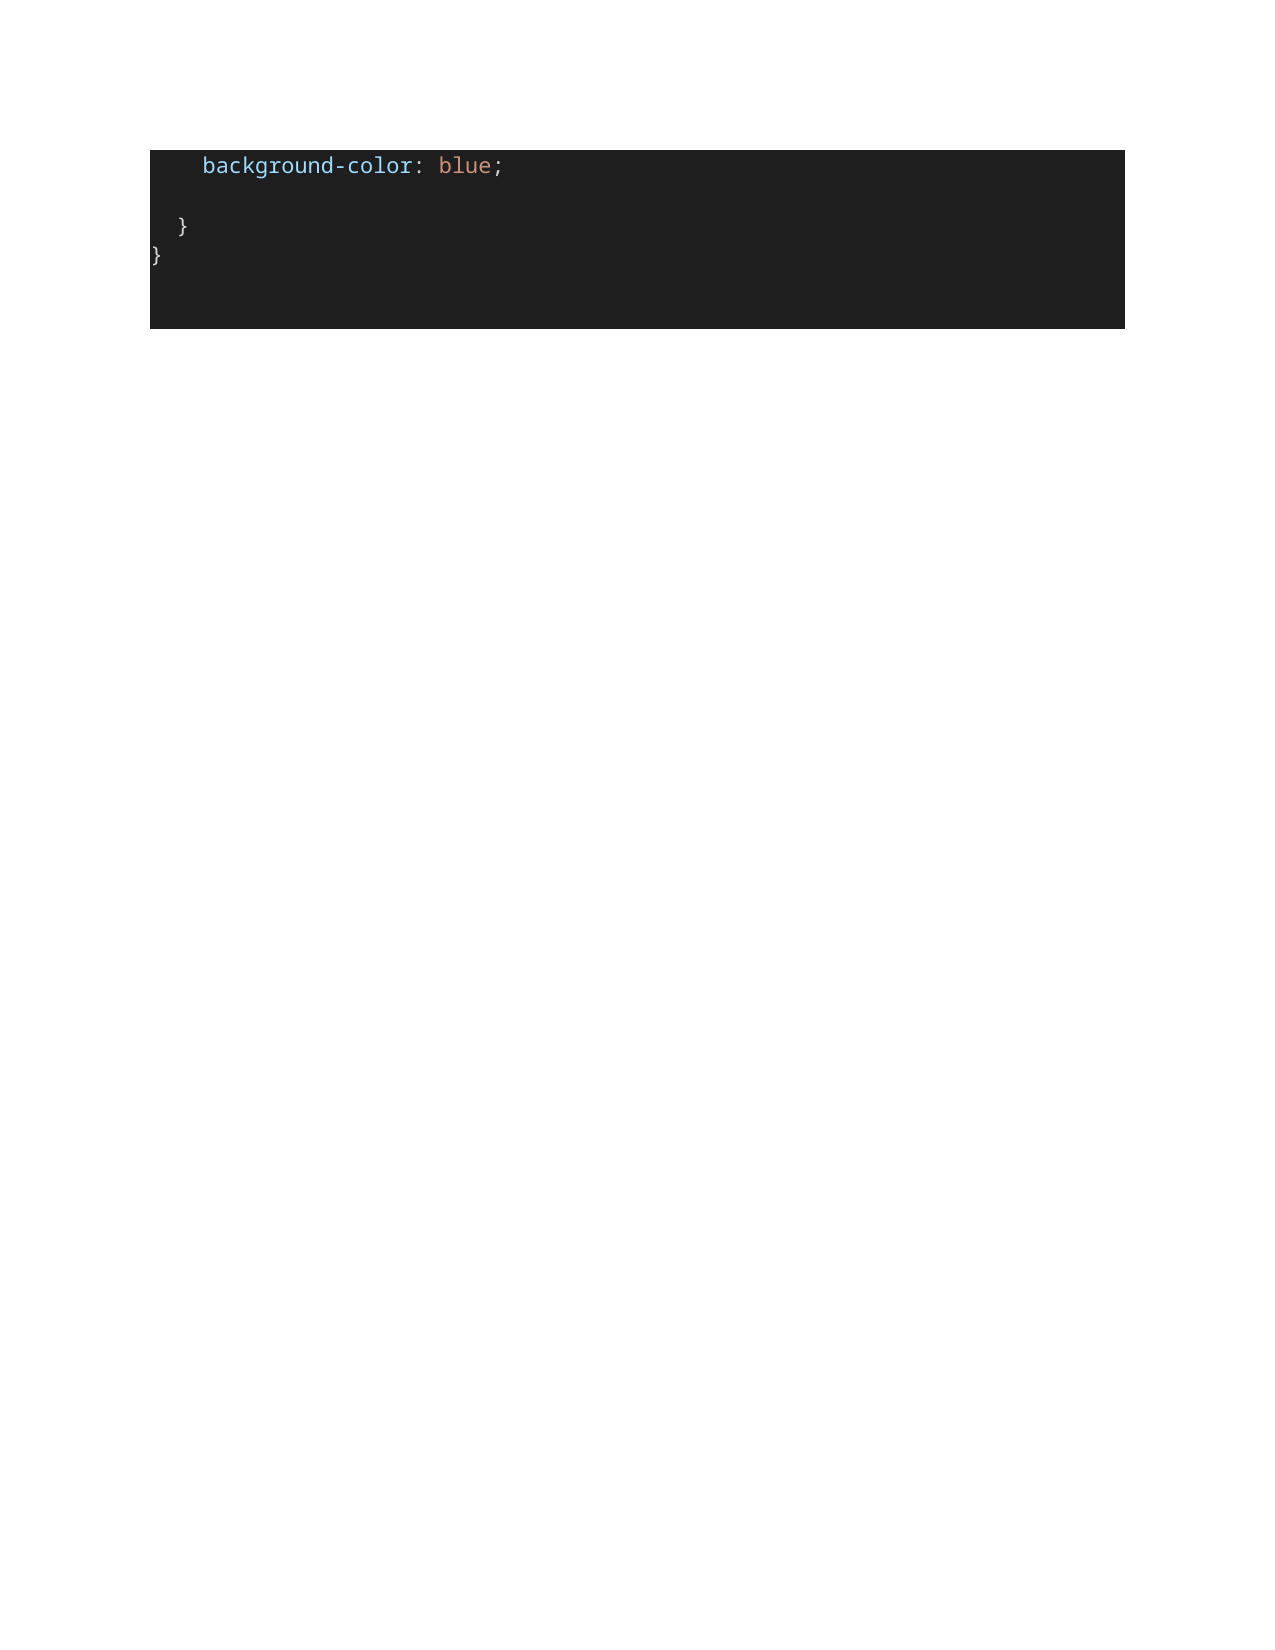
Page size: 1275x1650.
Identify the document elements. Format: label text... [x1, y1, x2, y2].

text background-color: blue; [150, 150, 1125, 180]
text } [150, 239, 1125, 269]
text } [150, 209, 1125, 239]
